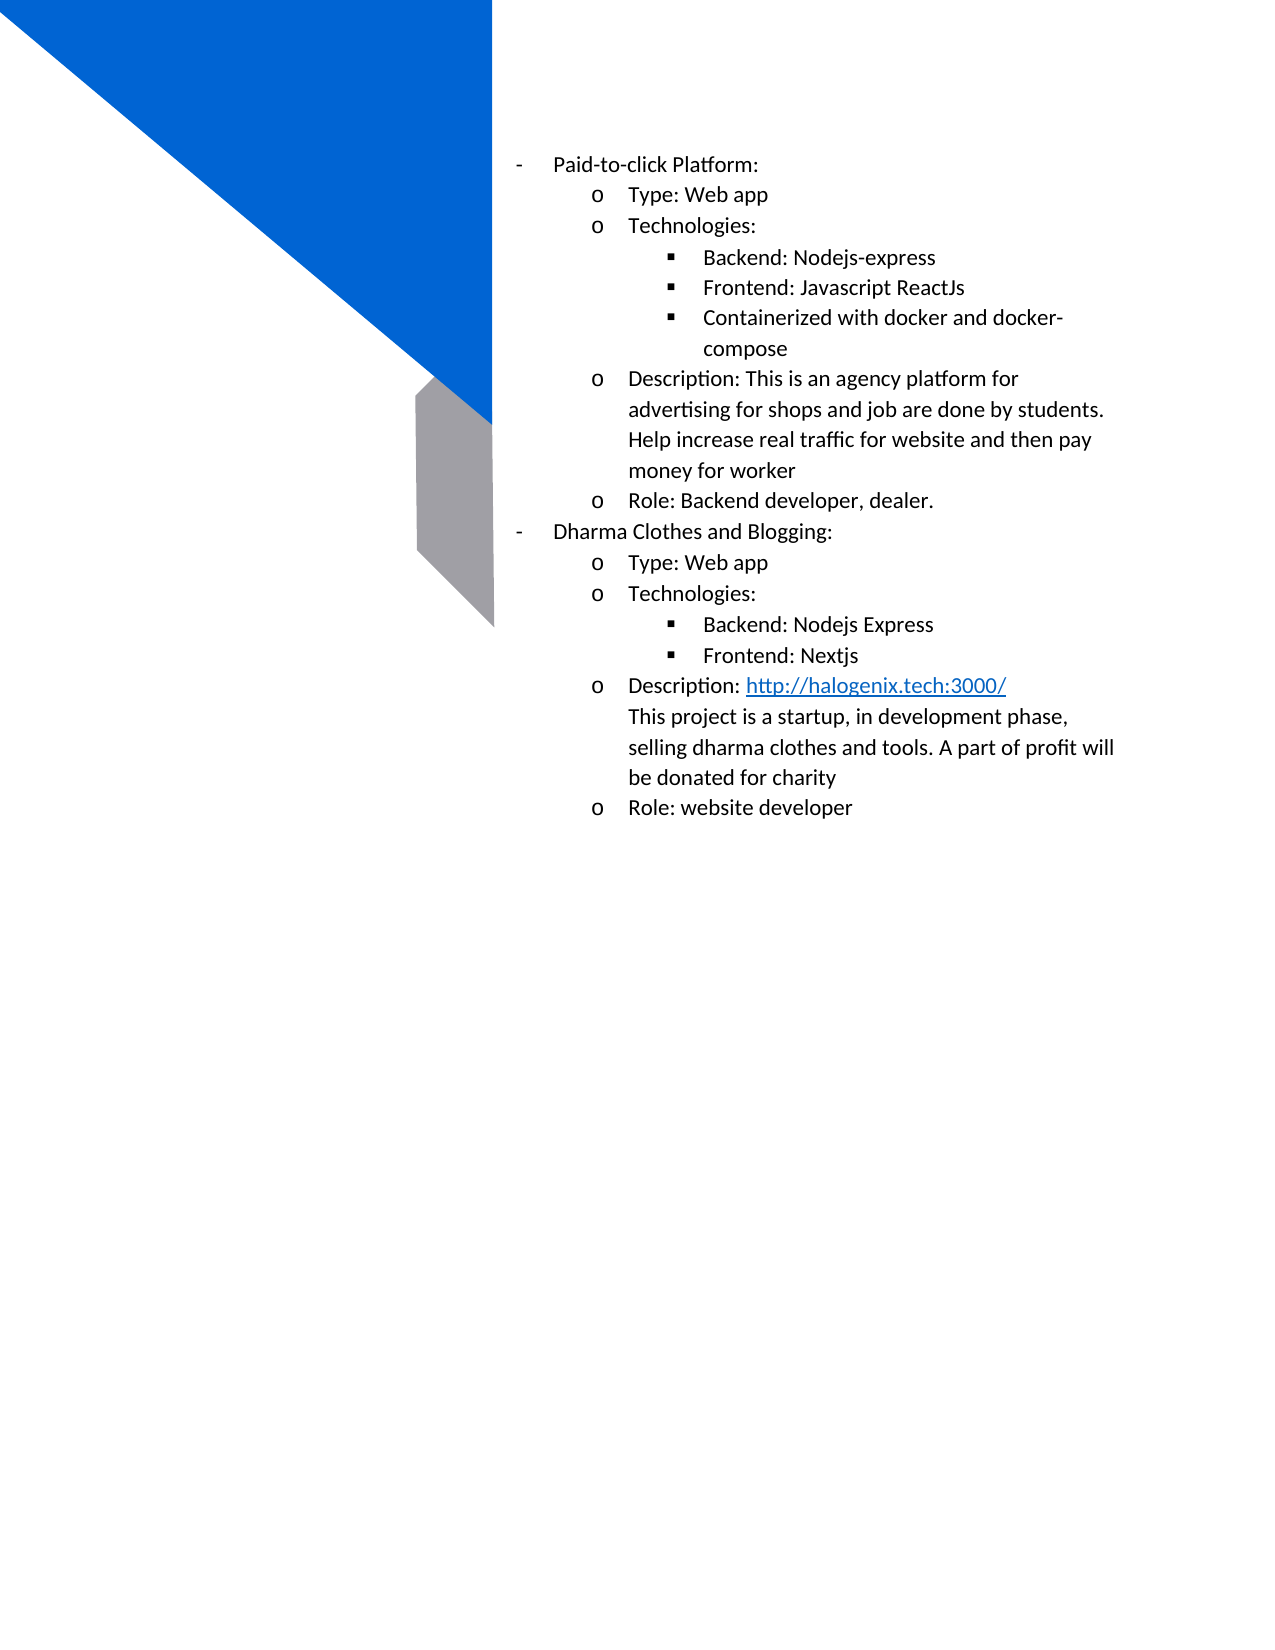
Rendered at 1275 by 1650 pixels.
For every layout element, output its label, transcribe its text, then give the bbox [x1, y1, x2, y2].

list Frontend: Javascript ReactJs [666, 273, 1125, 301]
list Backend: Nodejs-express [666, 243, 1125, 271]
list Paid-to-click Platform: [516, 150, 1125, 178]
list Frontend: Nextjs [666, 641, 1125, 669]
list Type: Web app [591, 180, 1125, 209]
list Dharma Clothes and Blogging: [516, 517, 1125, 545]
list Containerized with docker and docker-compose [666, 303, 1125, 362]
list Technologies: [591, 579, 1125, 608]
list Type: Web app [591, 548, 1125, 577]
list Description: http://halogenix.tech:3000/ [591, 671, 1125, 700]
list This project is a startup, in development phase, selling dharma clothes and tools. A part of profit will be donated for charity [628, 702, 1125, 791]
list Description: This is an agency platform for advertising for shops and job are done by students. Help increase real traffic for website and then pay money for worker [591, 364, 1125, 484]
list Role: website developer [591, 793, 1125, 822]
list Role: Backend developer, dealer. [591, 486, 1125, 515]
list Backend: Nodejs Express [666, 611, 1125, 638]
list Technologies: [591, 212, 1125, 241]
